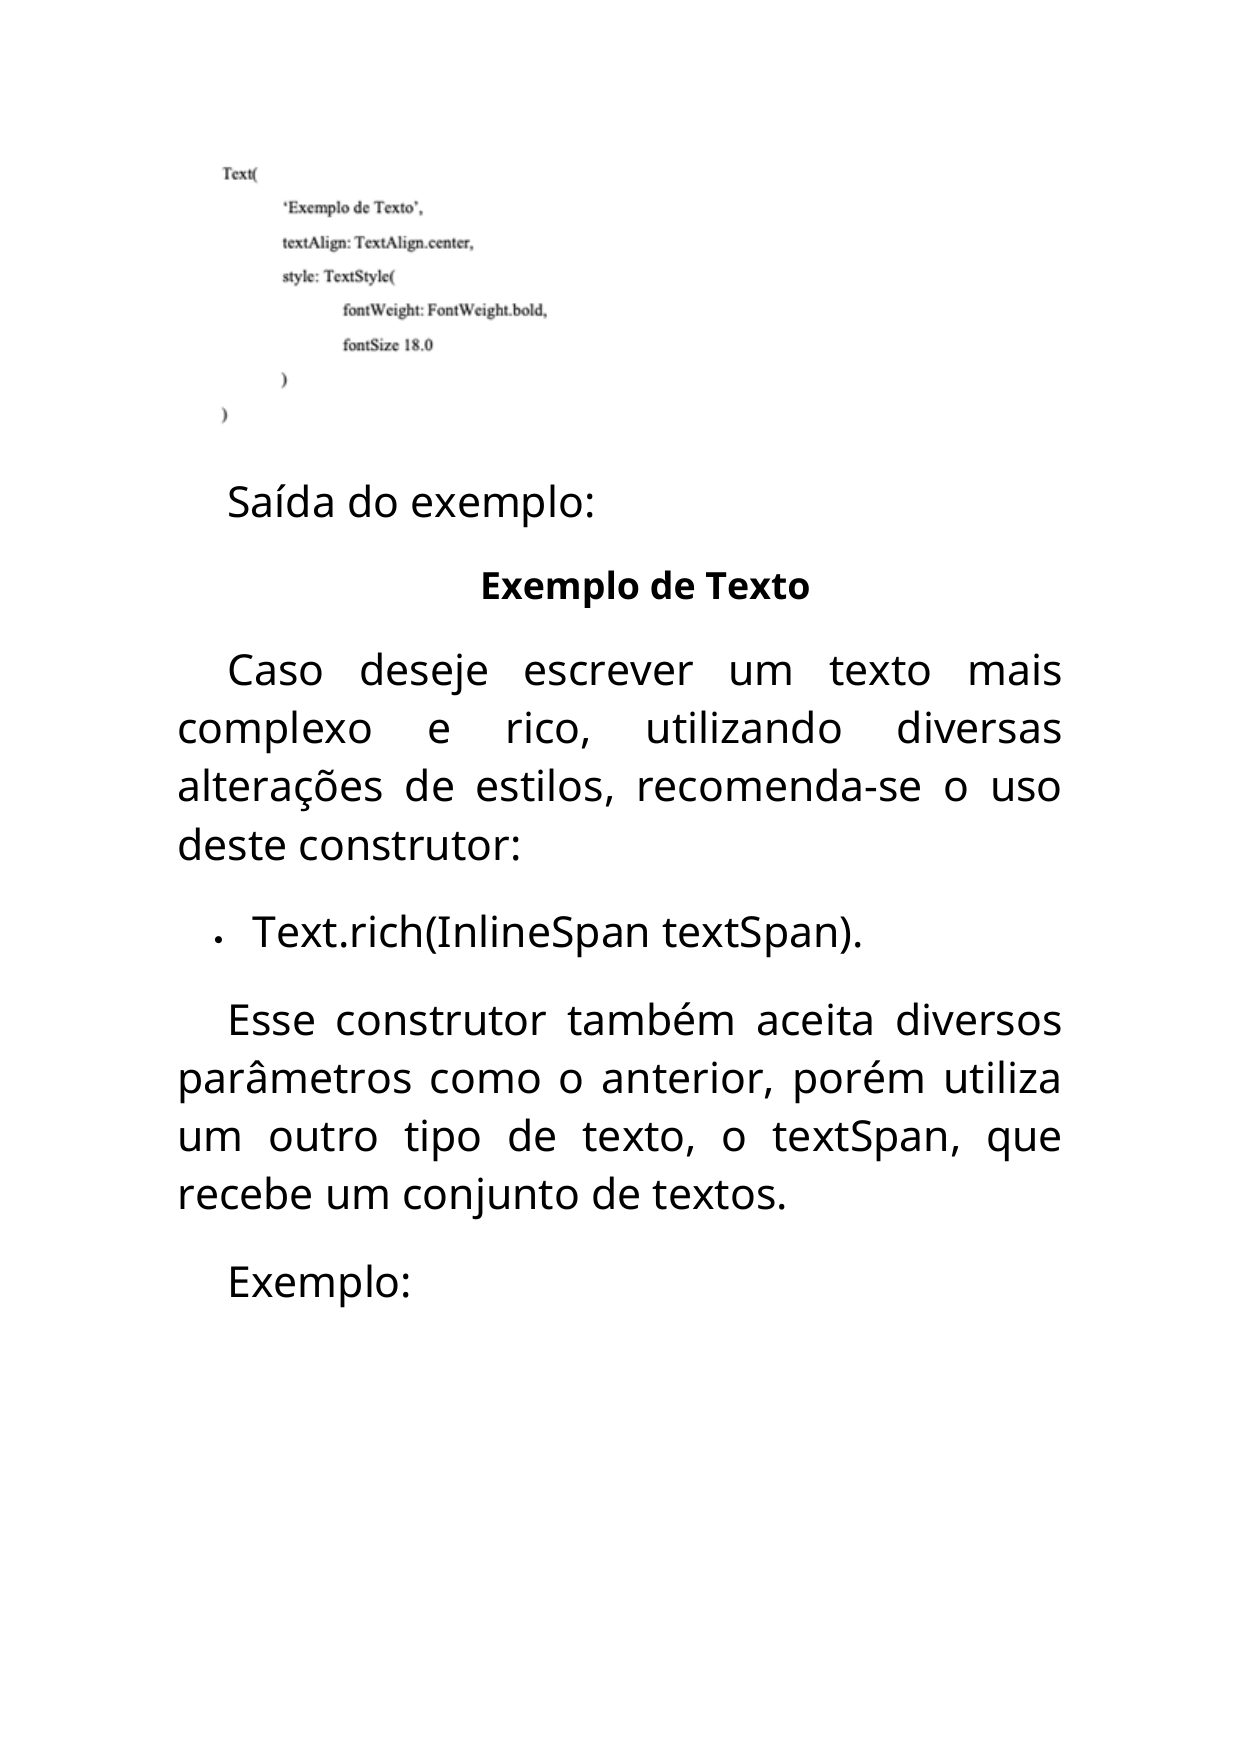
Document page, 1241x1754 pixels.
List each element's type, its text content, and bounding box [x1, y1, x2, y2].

text Saída do exemplo: [177, 472, 1063, 530]
text Exemplo: [177, 1251, 1063, 1309]
text Caso deseje escrever um texto mais complexo e rico, utilizando diversas alterações de estilos, recomenda-se o uso deste construtor: [177, 640, 1063, 873]
text Exemplo de Texto [177, 559, 1063, 611]
text Esse construtor também aceita diversos parâmetros como o anterior, porém utiliza um outro tipo de texto, o textSpan, que recebe um conjunto de textos. [177, 989, 1063, 1222]
list Text.rich(InlineSpan textSpan). [215, 902, 1063, 960]
picture [177, 147, 560, 443]
